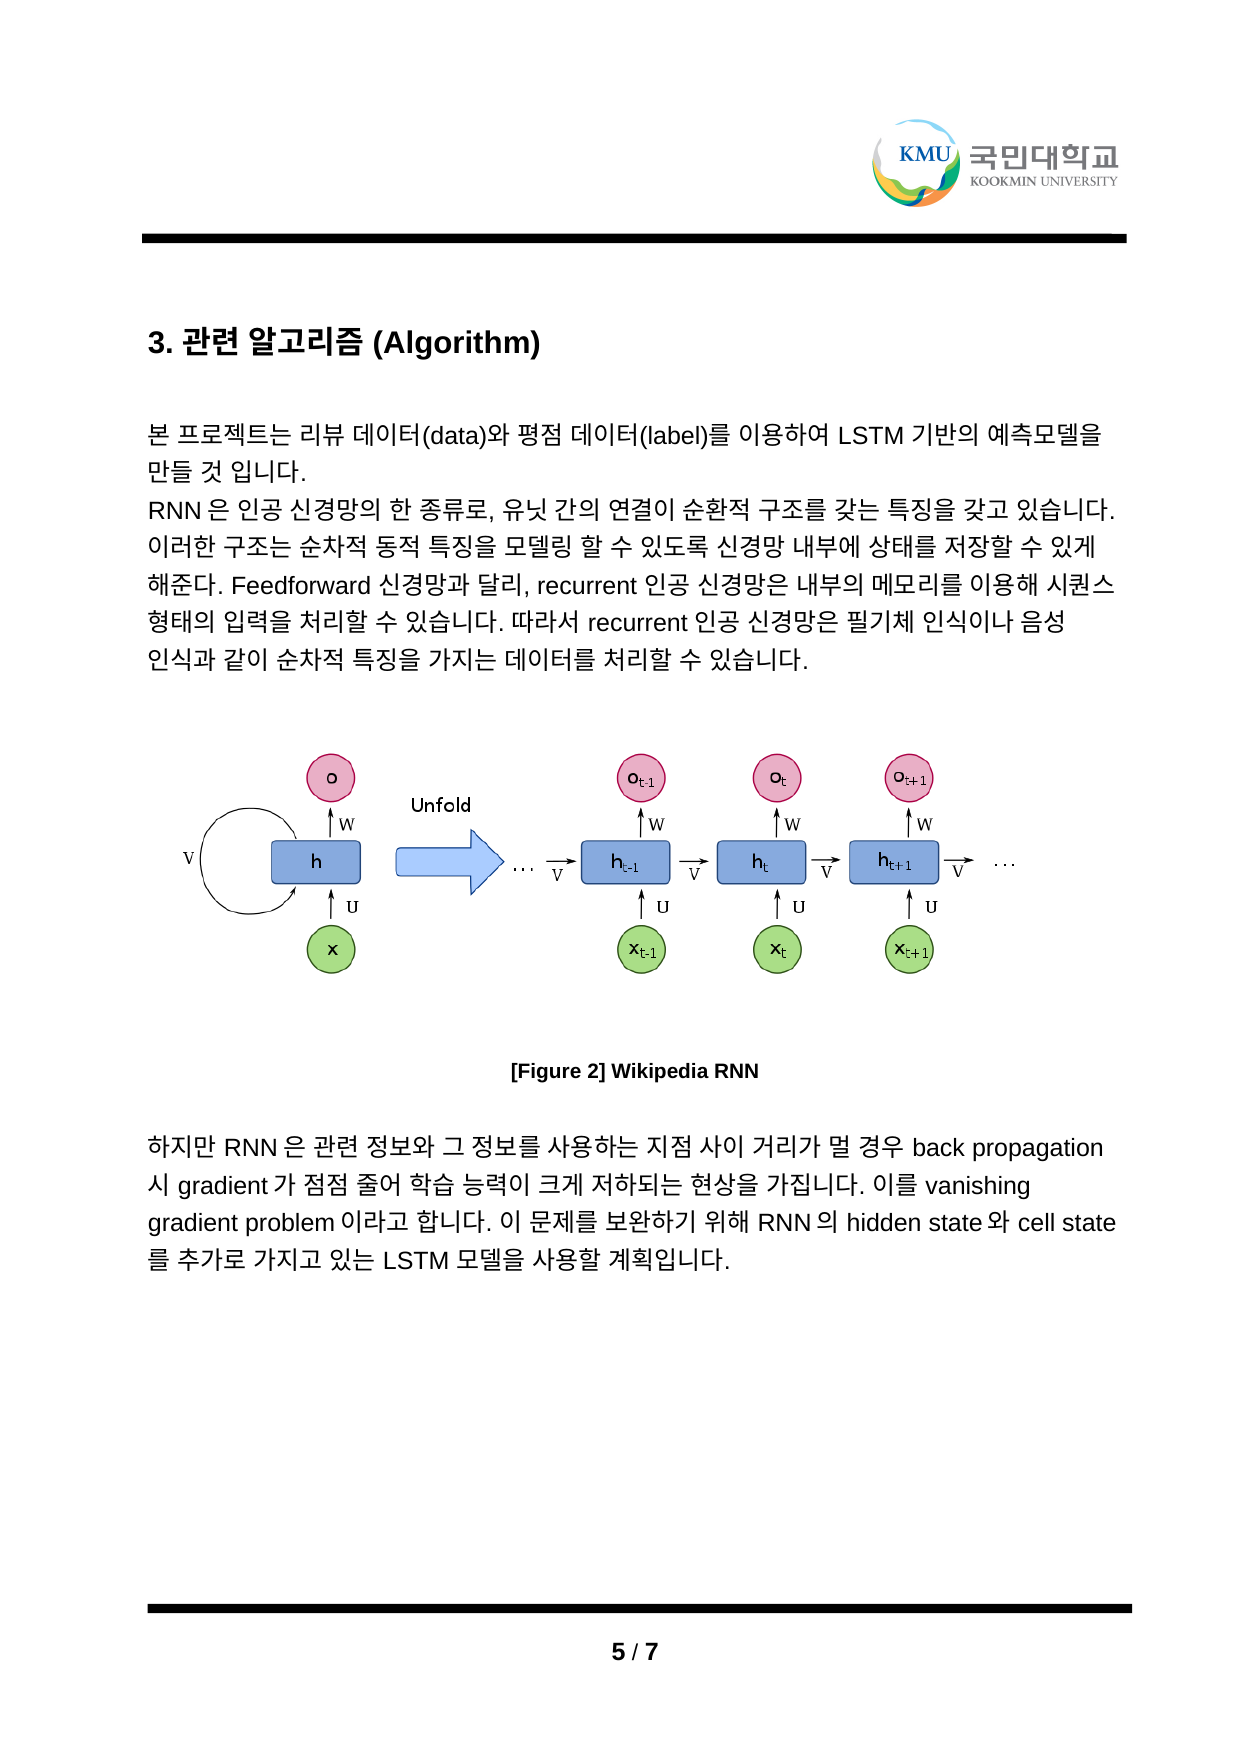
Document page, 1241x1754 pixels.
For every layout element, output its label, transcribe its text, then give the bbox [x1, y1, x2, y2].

picture [147, 714, 1088, 1028]
picture [872, 118, 1123, 212]
text RNN은 인공 신경망의 한 종류로, 유닛 간의 연결이 순환적 구조를 갖는 특징을 갖고 있습니다. 이러한 구조는 순차적 동적 특징을 모델링 할 수 있도록 신경망 내부에 상태를 저장할 수 있게 해준다. Feedforward 신경망과 달리, recurrent 인공 신경망은 내부의 메모리를 이용해 시퀀스 형태의 입력을 처리할 수 있습니다. 따라서 recurrent 인공 신경망은 필기체 인식이나 음성 인식과 같이 순차적 특징을 가지는 데이터를 처리할 수 있습니다. [148, 489, 1122, 677]
subtitle 관련 알고리즘 (Algorithm) [148, 302, 1122, 377]
text [Figure 2] Wikipedia RNN [148, 1052, 1122, 1089]
text 하지만 RNN은 관련 정보와 그 정보를 사용하는 지점 사이 거리가 멀 경우 back propagation시 gradient가 점점 줄어 학습 능력이 크게 저하되는 현상을 가집니다. 이를 vanishing gradient problem이라고 합니다. 이 문제를 보완하기 위해 RNN의 hidden state와 cell state를 추가로 가지고 있는 LSTM 모델을 사용할 계획입니다. [148, 1127, 1122, 1277]
text 본 프로젝트는 리뷰 데이터(data)와 평점 데이터(label)를 이용하여 LSTM 기반의 예측모델을 만들 것 입니다. [148, 414, 1122, 489]
